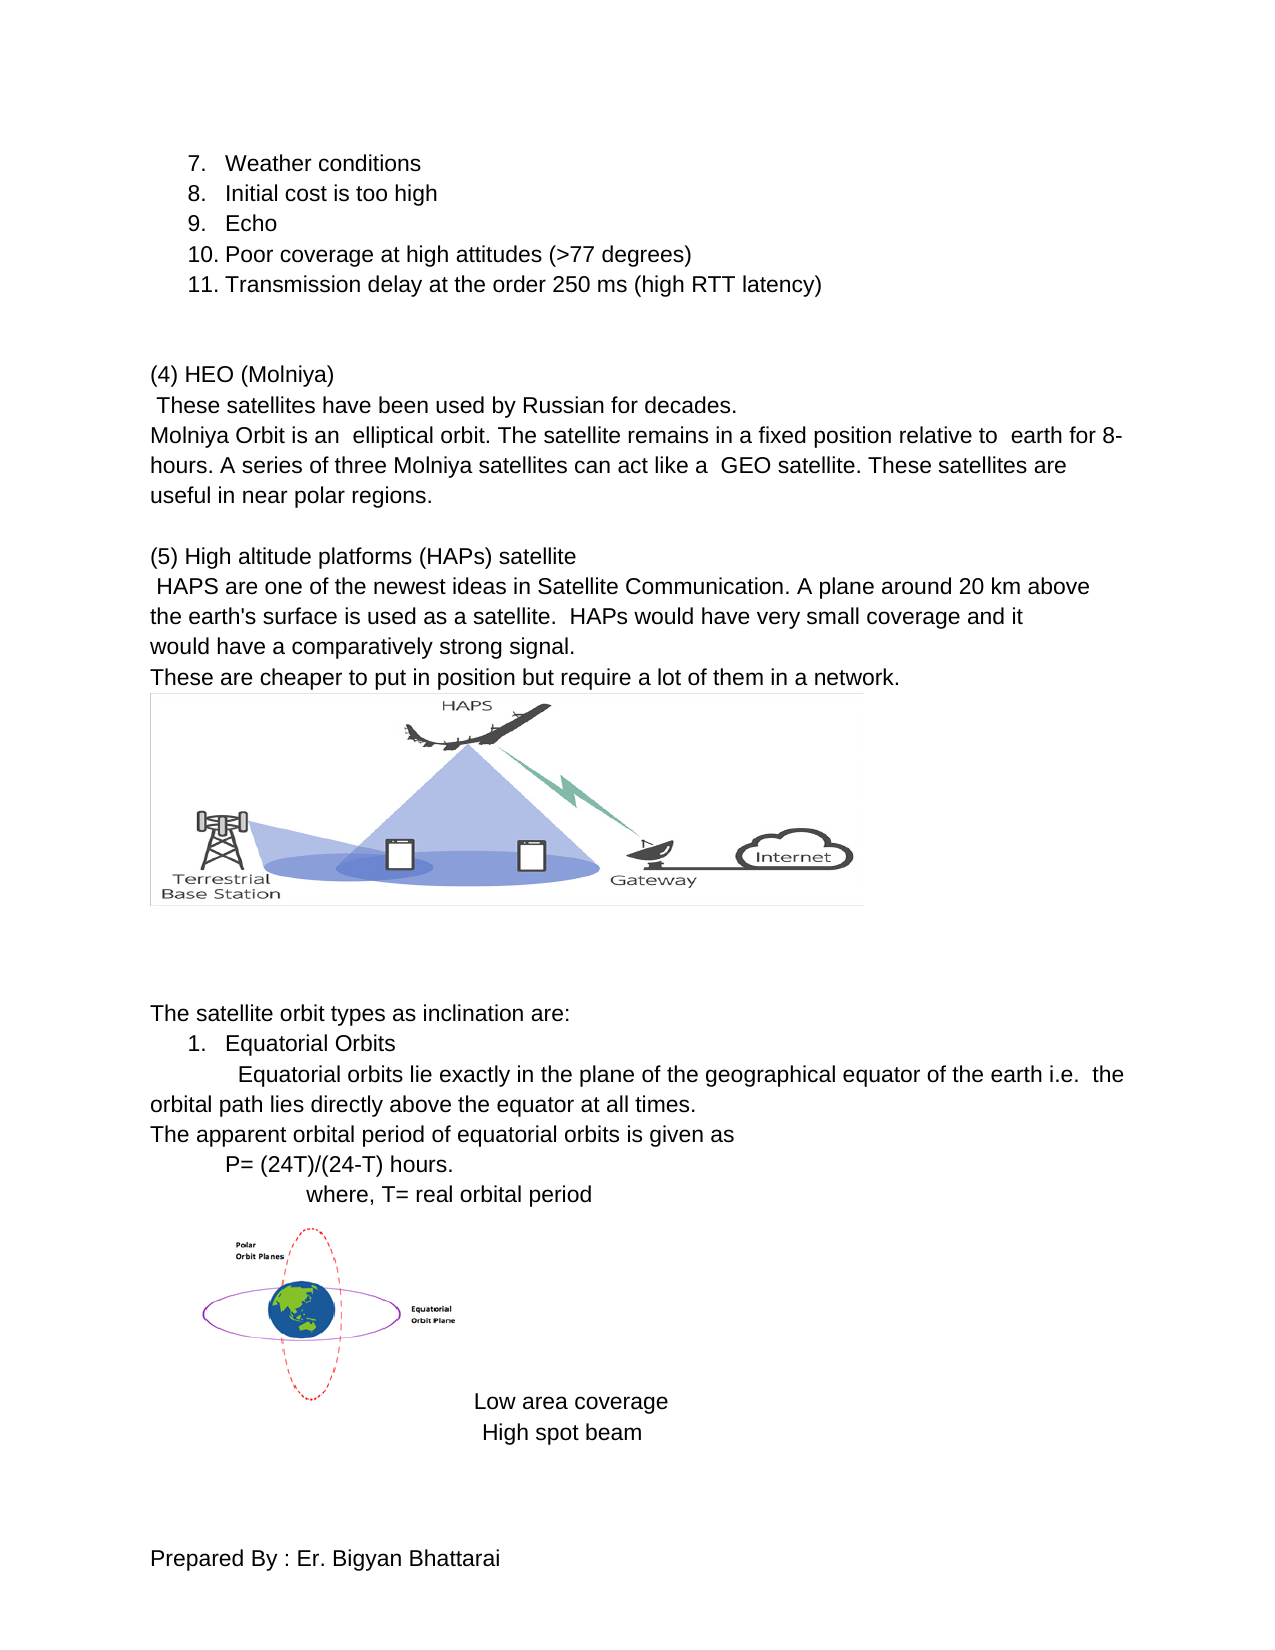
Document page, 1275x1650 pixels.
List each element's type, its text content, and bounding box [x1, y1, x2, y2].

text Equatorial orbits lie exactly in the plane of the geographical equator of the earth i.e. the orbital path lies directly above the equator at all times. [150, 1061, 1125, 1117]
list Weather conditions [187, 150, 1125, 176]
list Echo [187, 210, 1125, 237]
text would have a comparatively strong signal. [150, 633, 1125, 660]
picture [156, 1211, 474, 1410]
text The apparent orbital period of equatorial orbits is given as [150, 1121, 1125, 1147]
text (4) HEO (Molniya) [150, 361, 1125, 388]
text Molniya Orbit is an elliptical orbit. The satellite remains in a fixed position relative to earth for 8-hours. A series of three Molniya satellites can act like a GEO satellite. These satellites are useful in near polar regions. [150, 422, 1125, 509]
text where, T= real orbital period [225, 1181, 1125, 1208]
text High spot beam [150, 1418, 1125, 1445]
text These are cheaper to put in position but require a lot of them in a network. [150, 663, 1125, 690]
text These satellites have been used by Russian for decades. [150, 392, 1125, 418]
text (5) High altitude platforms (HAPs) satellite [150, 543, 1125, 569]
picture [150, 693, 864, 906]
list Poor coverage at high attitudes (>77 degrees) [187, 241, 1125, 267]
text P= (24T)/(24-T) hours. [150, 1151, 1125, 1177]
list Equatorial Orbits [187, 1030, 1125, 1057]
list Transmission delay at the order 250 ms (high RTT latency) [187, 271, 1125, 297]
list Initial cost is too high [187, 180, 1125, 207]
text HAPS are one of the newest ideas in Satellite Communication. A plane around 20 km above the earth's surface is used as a satellite. HAPs would have very small coverage and it [150, 573, 1125, 629]
text The satellite orbit types as inclination are: [150, 1000, 1125, 1026]
